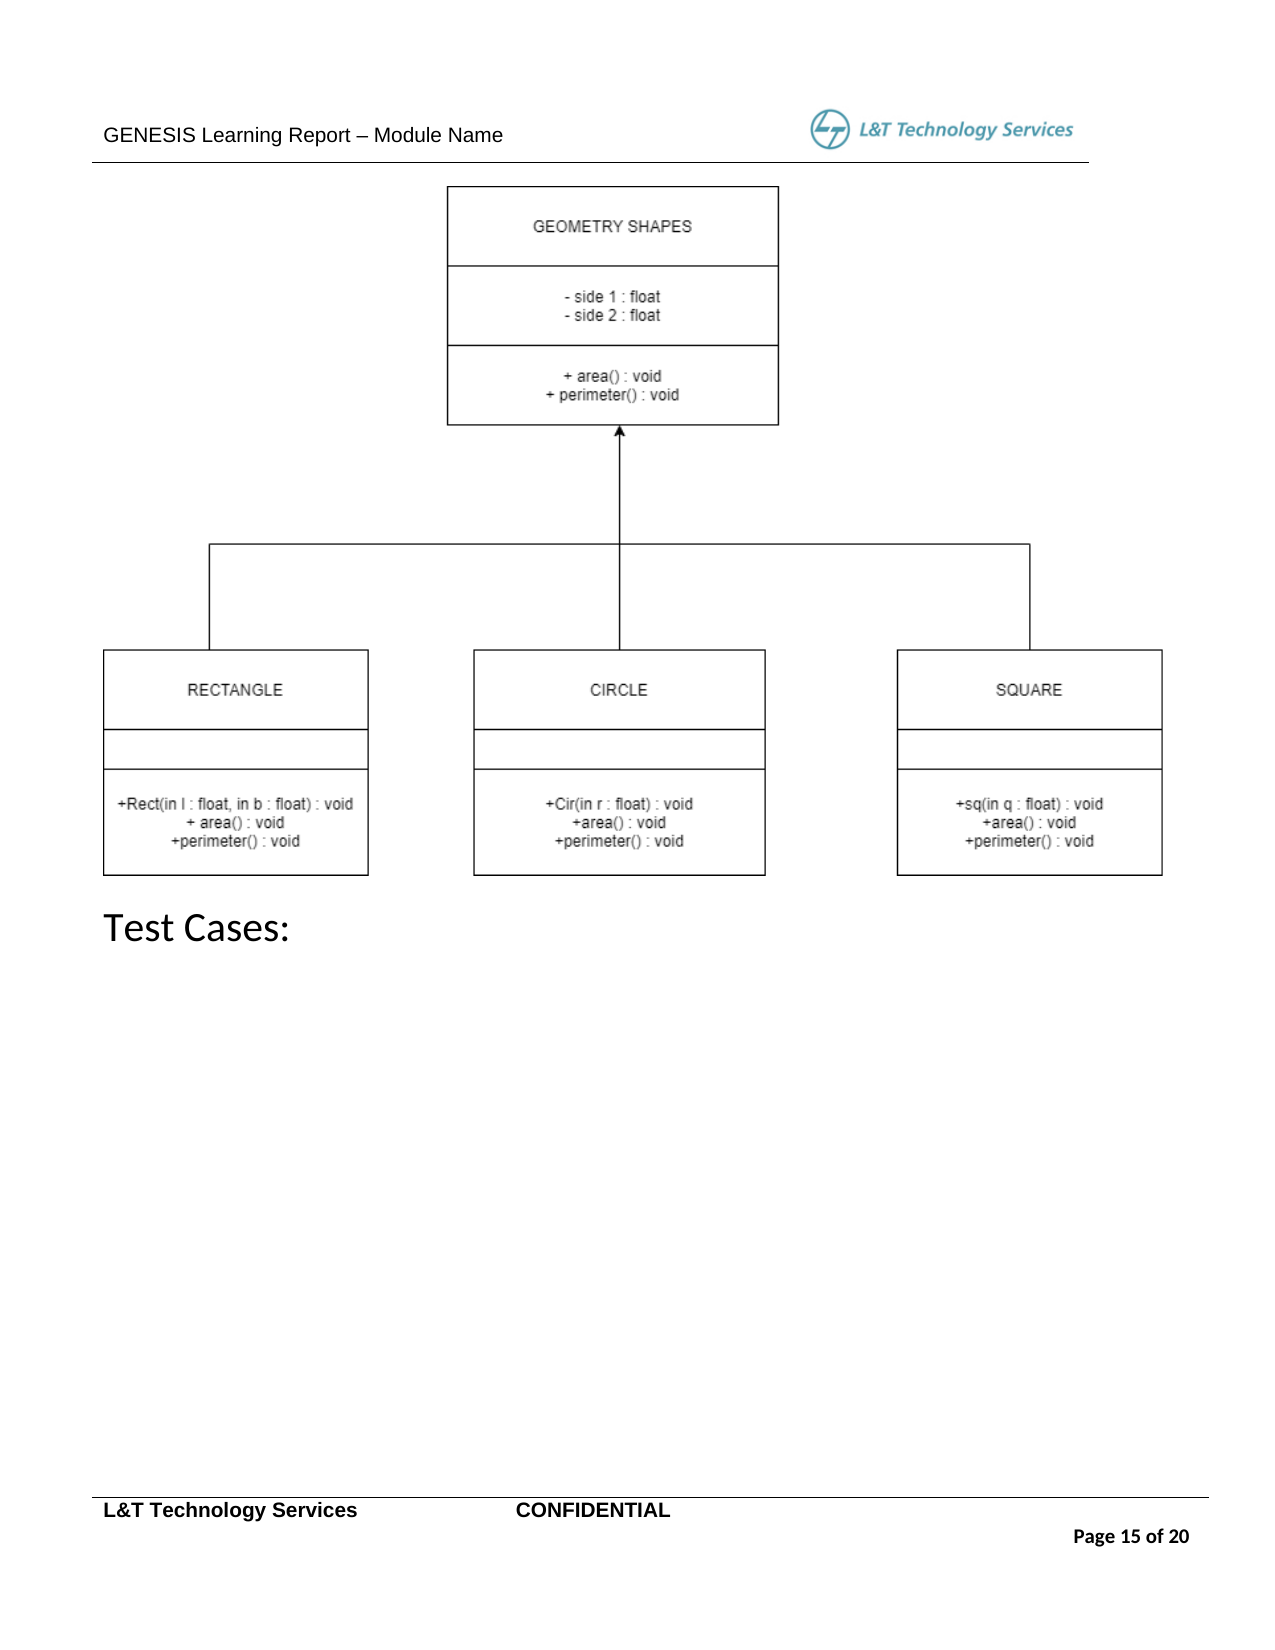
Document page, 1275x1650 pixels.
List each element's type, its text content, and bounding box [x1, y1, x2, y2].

text Test Cases: [103, 901, 1162, 952]
picture [103, 186, 1163, 876]
